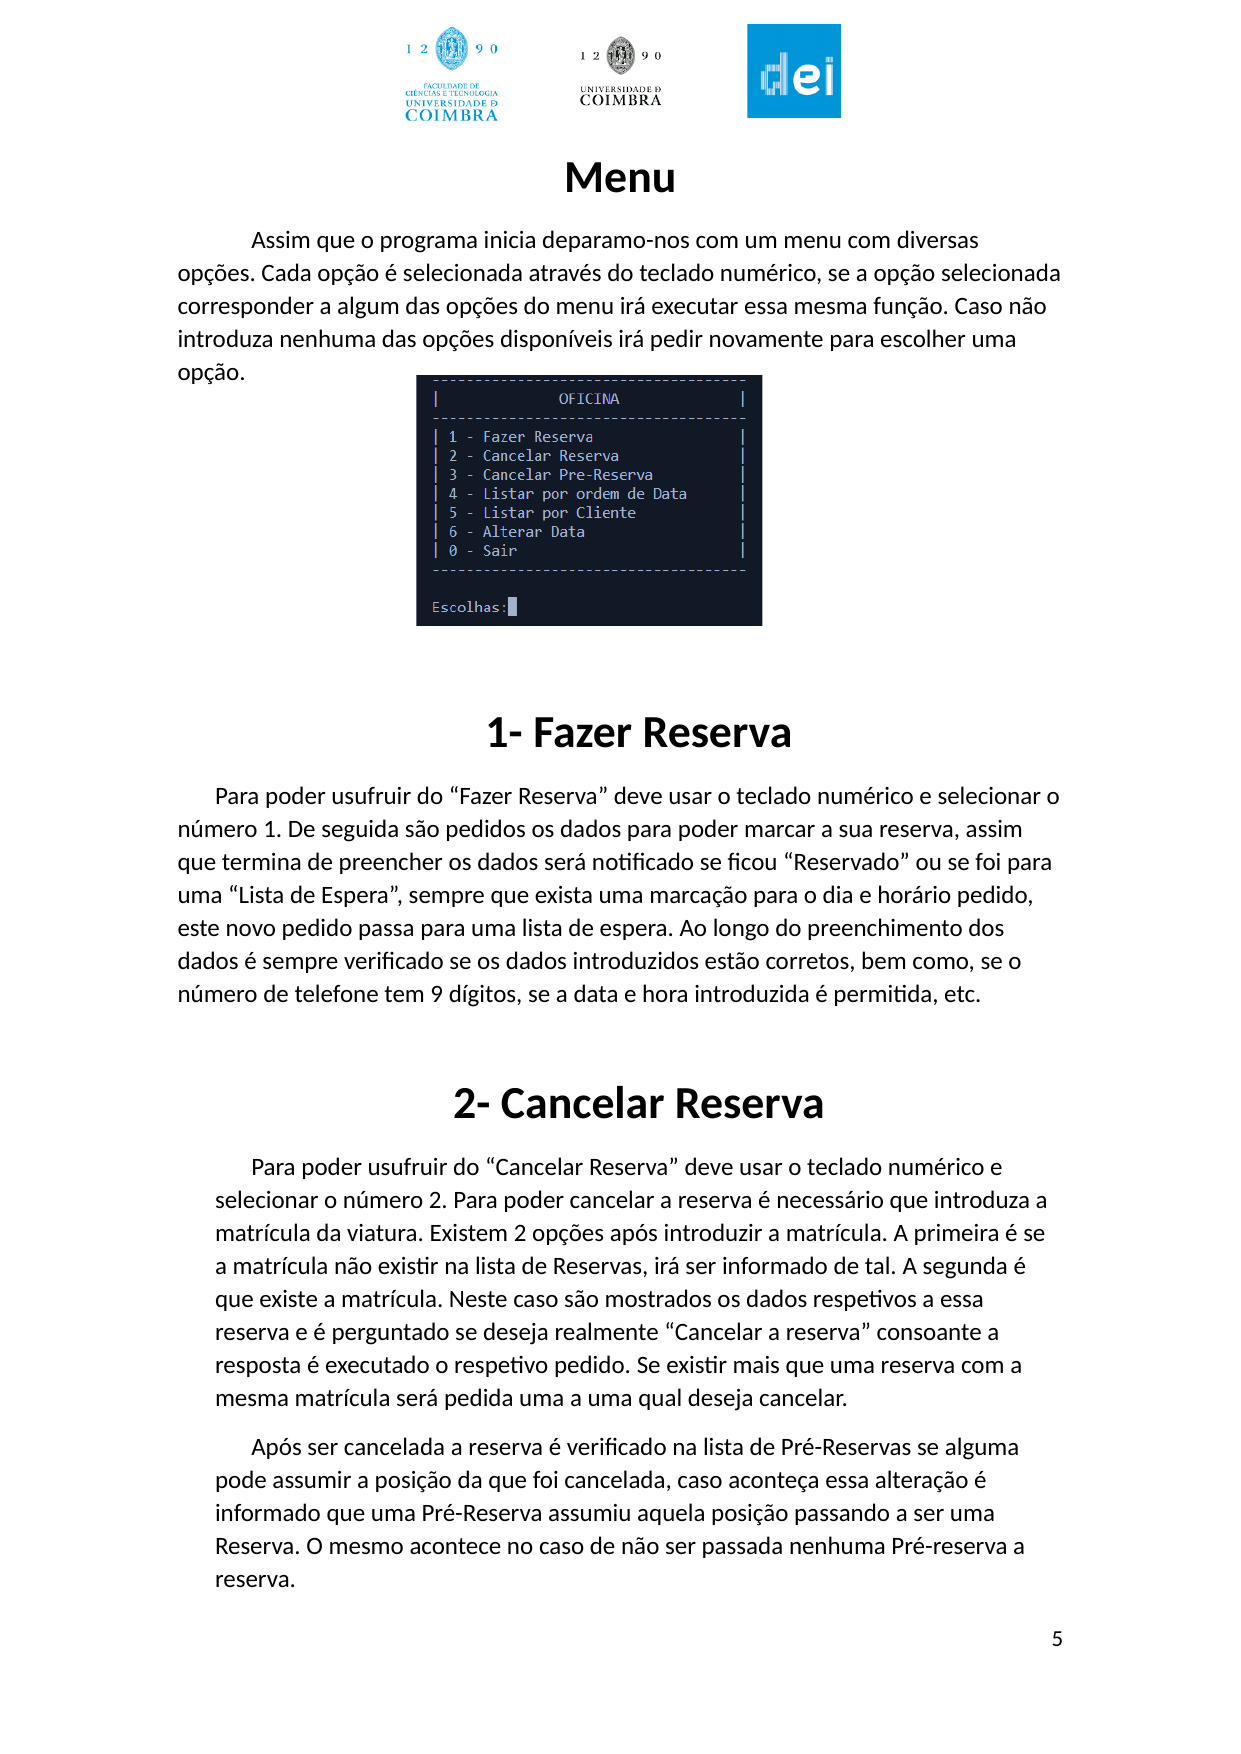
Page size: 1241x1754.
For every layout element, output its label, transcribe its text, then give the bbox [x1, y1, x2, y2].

list Fazer Reserva [215, 703, 1063, 759]
picture [563, 19, 677, 128]
list Cancelar Reserva [215, 1074, 1063, 1130]
picture [826, 65, 832, 95]
picture [390, 22, 516, 128]
text Assim que o programa inicia deparamo-nos com um menu com diversas opções. Cada opção é selecionada através do teclado numérico, se a opção selecionada corresponder a algum das opções do menu irá executar essa mesma função. Caso não introduza nenhuma das opções disponíveis irá pedir novamente para escolher uma opção. [177, 224, 1063, 387]
picture [416, 375, 763, 626]
text Para poder usufruir do “Fazer Reserva” deve usar o teclado numérico e selecionar o número 1. De seguida são pedidos os dados para poder marcar a sua reserva, assim que termina de preencher os dados será notificado se ficou “Reservado” ou se foi para uma “Lista de Espera”, sempre que exista uma marcação para o dia e horário pedido, este novo pedido passa para uma lista de espera. Ao longo do preenchimento dos dados é sempre verificado se os dados introduzidos estão corretos, bem como, se o número de telefone tem 9 dígitos, se a data e hora introduzida é permitida, etc. [177, 780, 1063, 1008]
picture [761, 53, 787, 95]
picture [794, 65, 819, 94]
text Após ser cancelada a reserva é verificado na lista de Pré-Reservas se alguma pode assumir a posição da que foi cancelada, caso aconteça essa alteração é informado que uma Pré-Reserva assumiu aquela posição passando a ser uma Reserva. O mesmo acontece no caso de não ser passada nenhuma Pré-reserva a reserva. [215, 1431, 1063, 1594]
text Menu [177, 148, 1063, 203]
text Para poder usufruir do “Cancelar Reserva” deve usar o teclado numérico e selecionar o número 2. Para poder cancelar a reserva é necessário que introduza a matrícula da viatura. Existem 2 opções após introduzir a matrícula. A primeira é se a matrícula não existir na lista de Reservas, irá ser informado de tal. A segunda é que existe a matrícula. Neste caso são mostrados os dados respetivos a essa reserva e é perguntado se deseja realmente “Cancelar a reserva” consoante a resposta é executado o respetivo pedido. Se existir mais que uma reserva com a mesma matrícula será pedida uma a uma qual deseja cancelar. [215, 1151, 1063, 1412]
